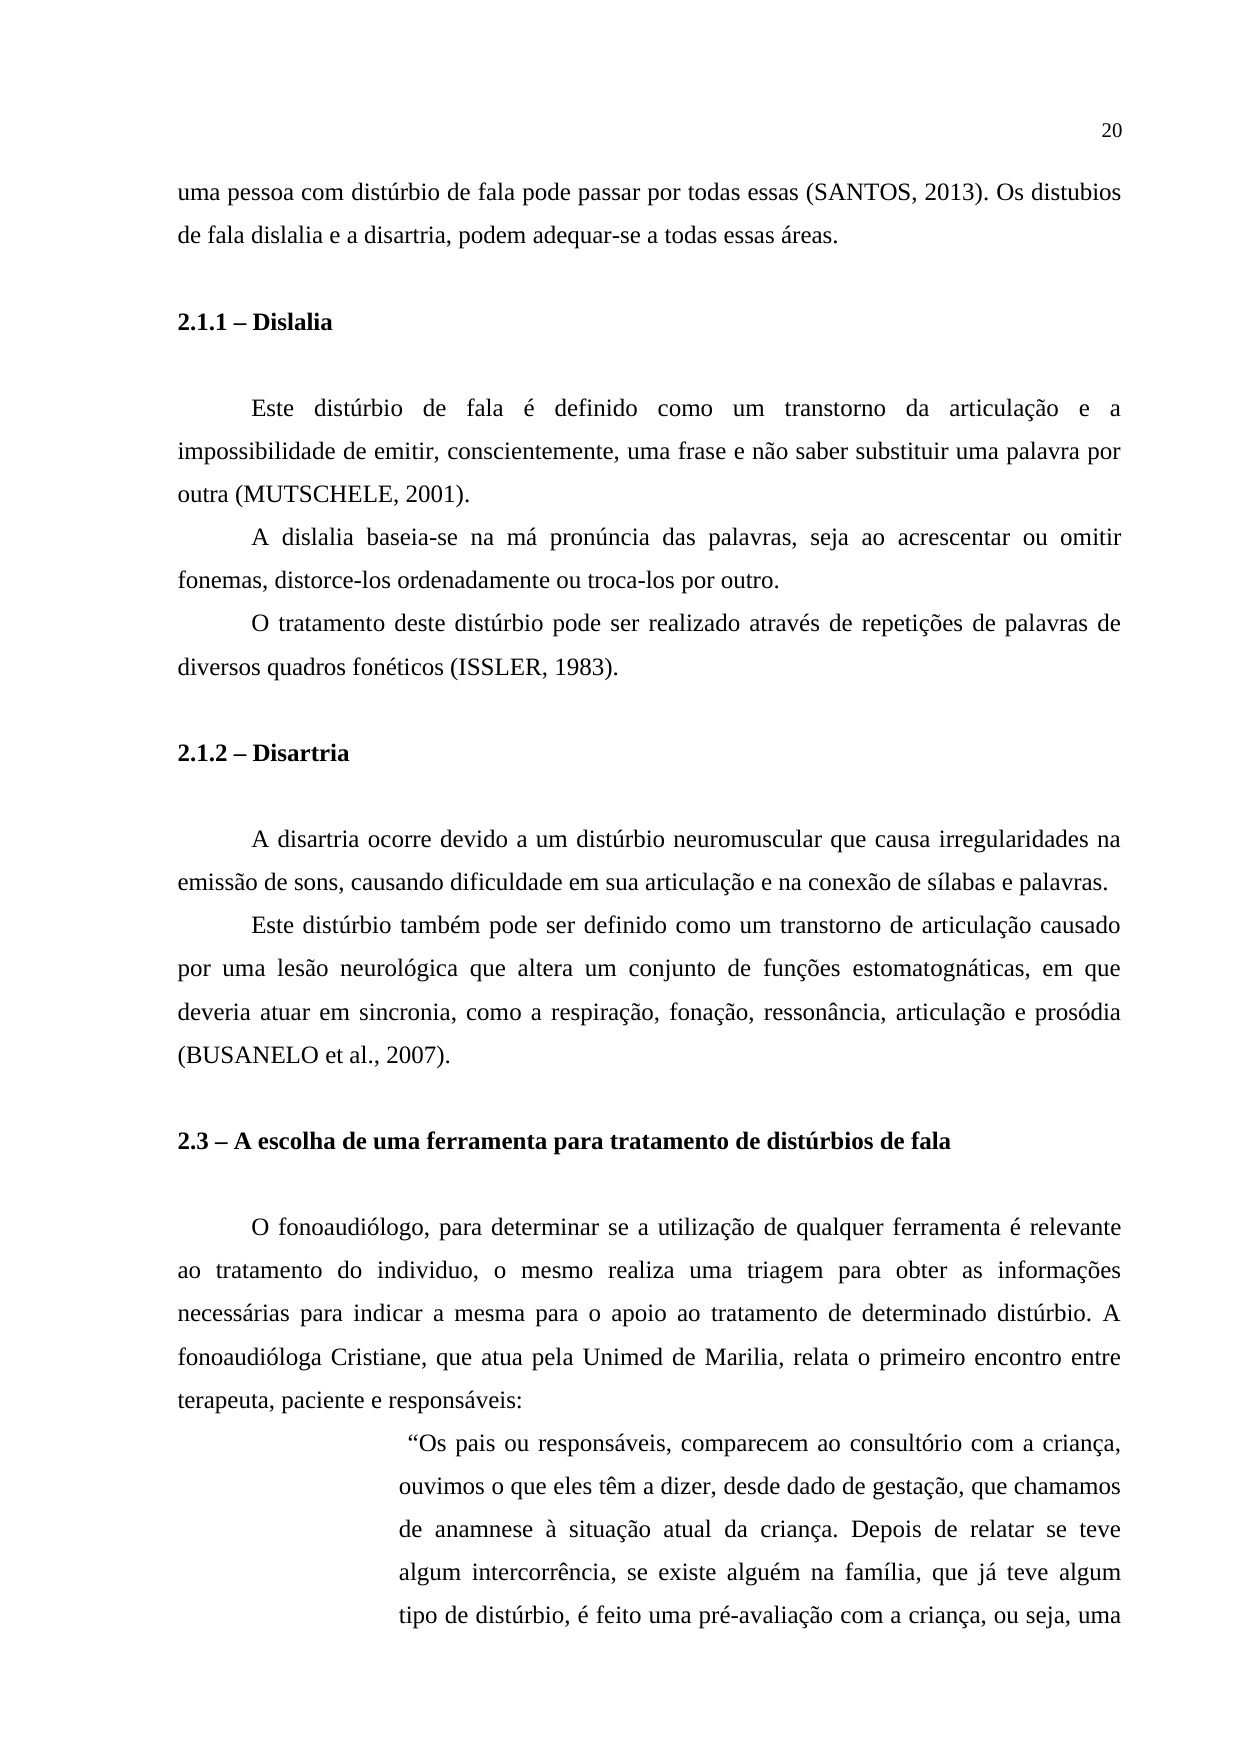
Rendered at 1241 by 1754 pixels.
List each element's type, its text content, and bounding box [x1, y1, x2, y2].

text A disartria ocorre devido a um distúrbio neuromuscular que causa irregularidades na emissão de sons, causando dificuldade em sua articulação e na conexão de sílabas e palavras. [177, 824, 1122, 896]
text Este distúrbio de fala é definido como um transtorno da articulação e a impossibilidade de emitir, conscientemente, uma frase e não saber substituir uma palavra por outra (MUTSCHELE, 2001). [177, 393, 1122, 508]
text O tratamento deste distúrbio pode ser realizado através de repetições de palavras de diversos quadros fonéticos (ISSLER, 1983). [177, 608, 1122, 680]
text 2.3 – A escolha de uma ferramenta para tratamento de distúrbios de fala [177, 1126, 1122, 1155]
text O fonoaudiólogo, para determinar se a utilização de qualquer ferramenta é relevante ao tratamento do individuo, o mesmo realiza uma triagem para obter as informações necessárias para indicar a mesma para o apoio ao tratamento de determinado distúrbio. A fonoaudióloga Cristiane, que atua pela Unimed de Marilia, relata o primeiro encontro entre terapeuta, paciente e responsáveis: [177, 1212, 1122, 1413]
text A dislalia baseia-se na má pronúncia das palavras, seja ao acrescentar ou omitir fonemas, distorce-los ordenadamente ou troca-los por outro. [177, 522, 1122, 594]
text Este distúrbio também pode ser definido como um transtorno de articulação causado por uma lesão neurológica que altera um conjunto de funções estomatognáticas, em que deveria atuar em sincronia, como a respiração, fonação, ressonância, articulação e prosódia (BUSANELO et al., 2007). [177, 910, 1122, 1068]
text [177, 177, 1122, 249]
text 2.1.1 – Dislalia [177, 307, 1122, 335]
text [399, 1428, 1122, 1629]
text 2.1.2 – Disartria [177, 738, 1122, 767]
